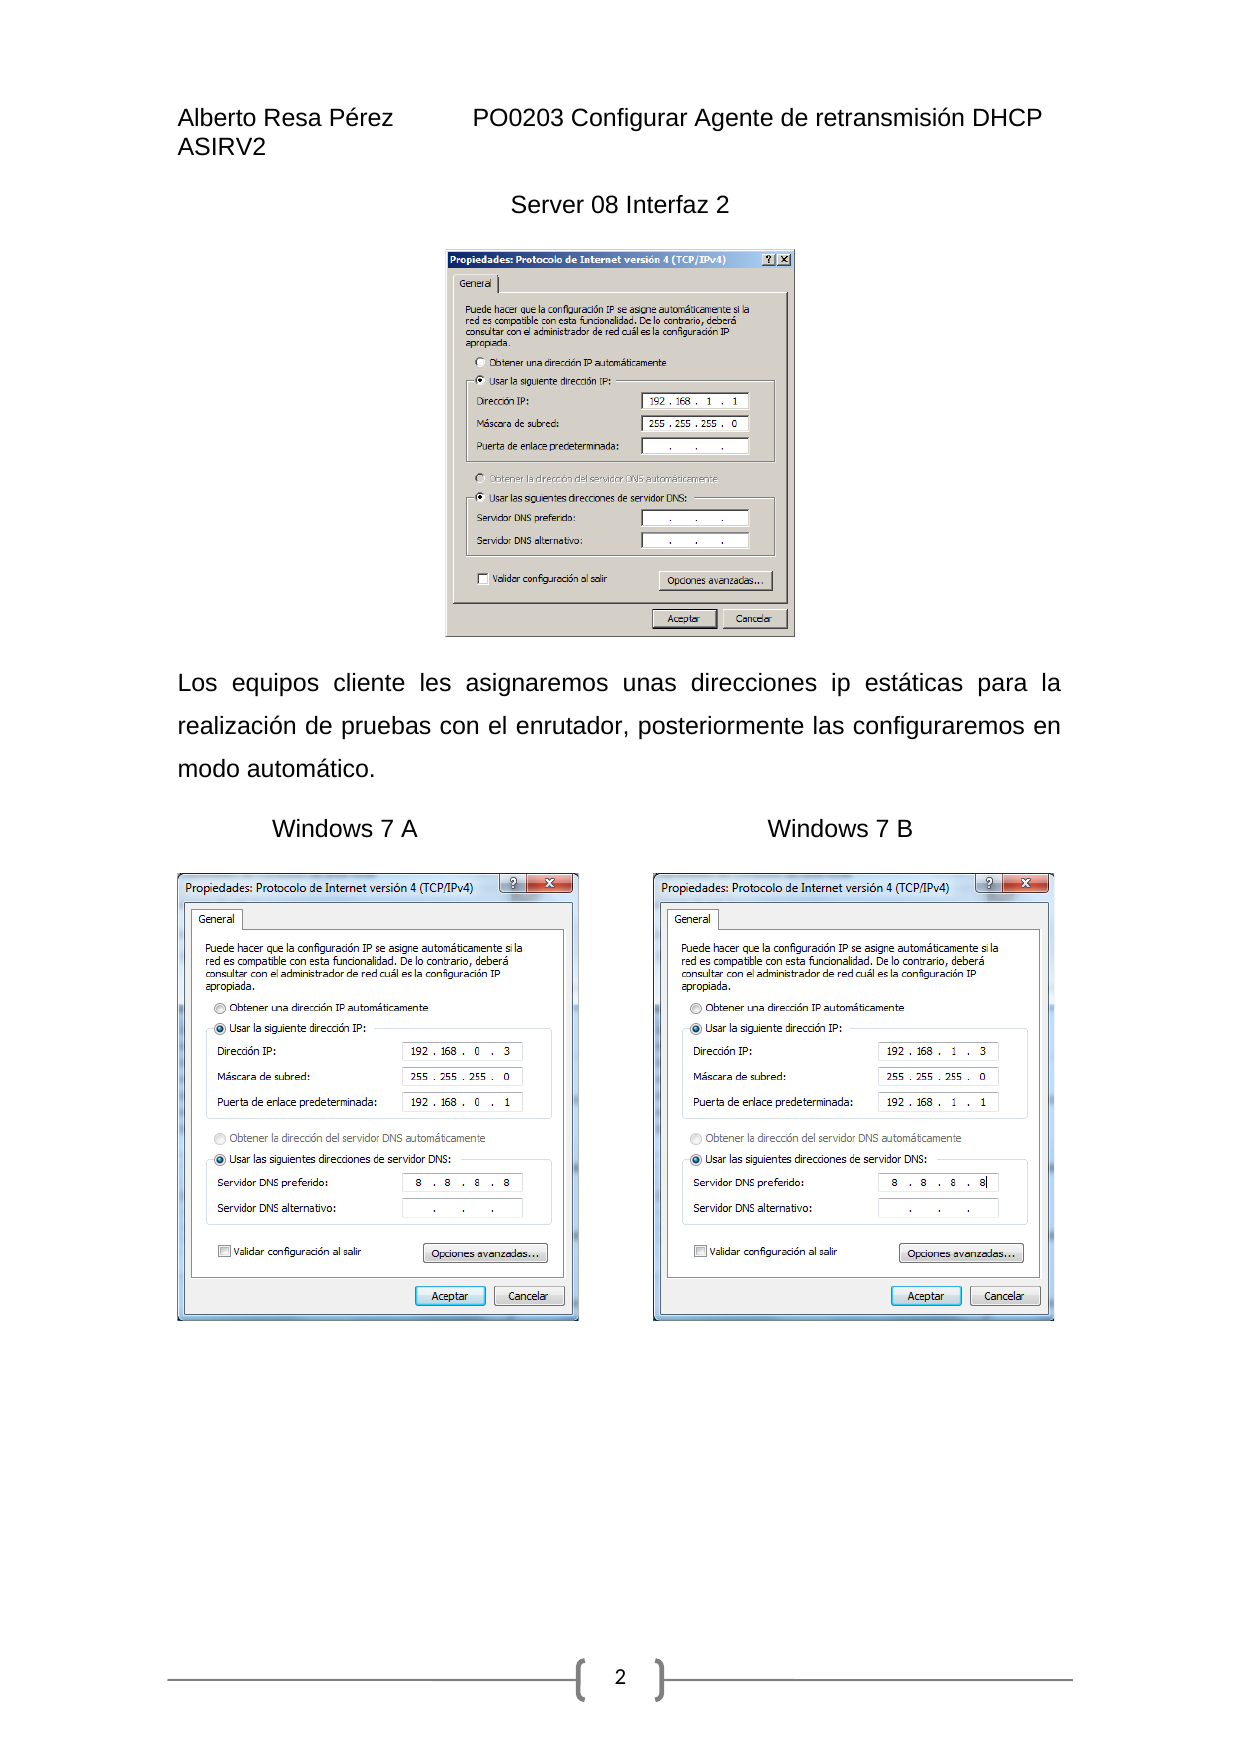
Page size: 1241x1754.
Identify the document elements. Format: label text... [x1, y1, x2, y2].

text Windows 7 A Windows 7 B [177, 813, 1063, 842]
picture [653, 873, 1055, 1321]
picture [177, 873, 579, 1321]
text Los equipos cliente les asignaremos unas direcciones ip estáticas para la realización de pruebas con el enrutador, posteriormente las configuraremos en modo automático. [177, 667, 1063, 782]
picture [445, 249, 795, 637]
text Server 08 Interfaz 2 [177, 189, 1063, 218]
